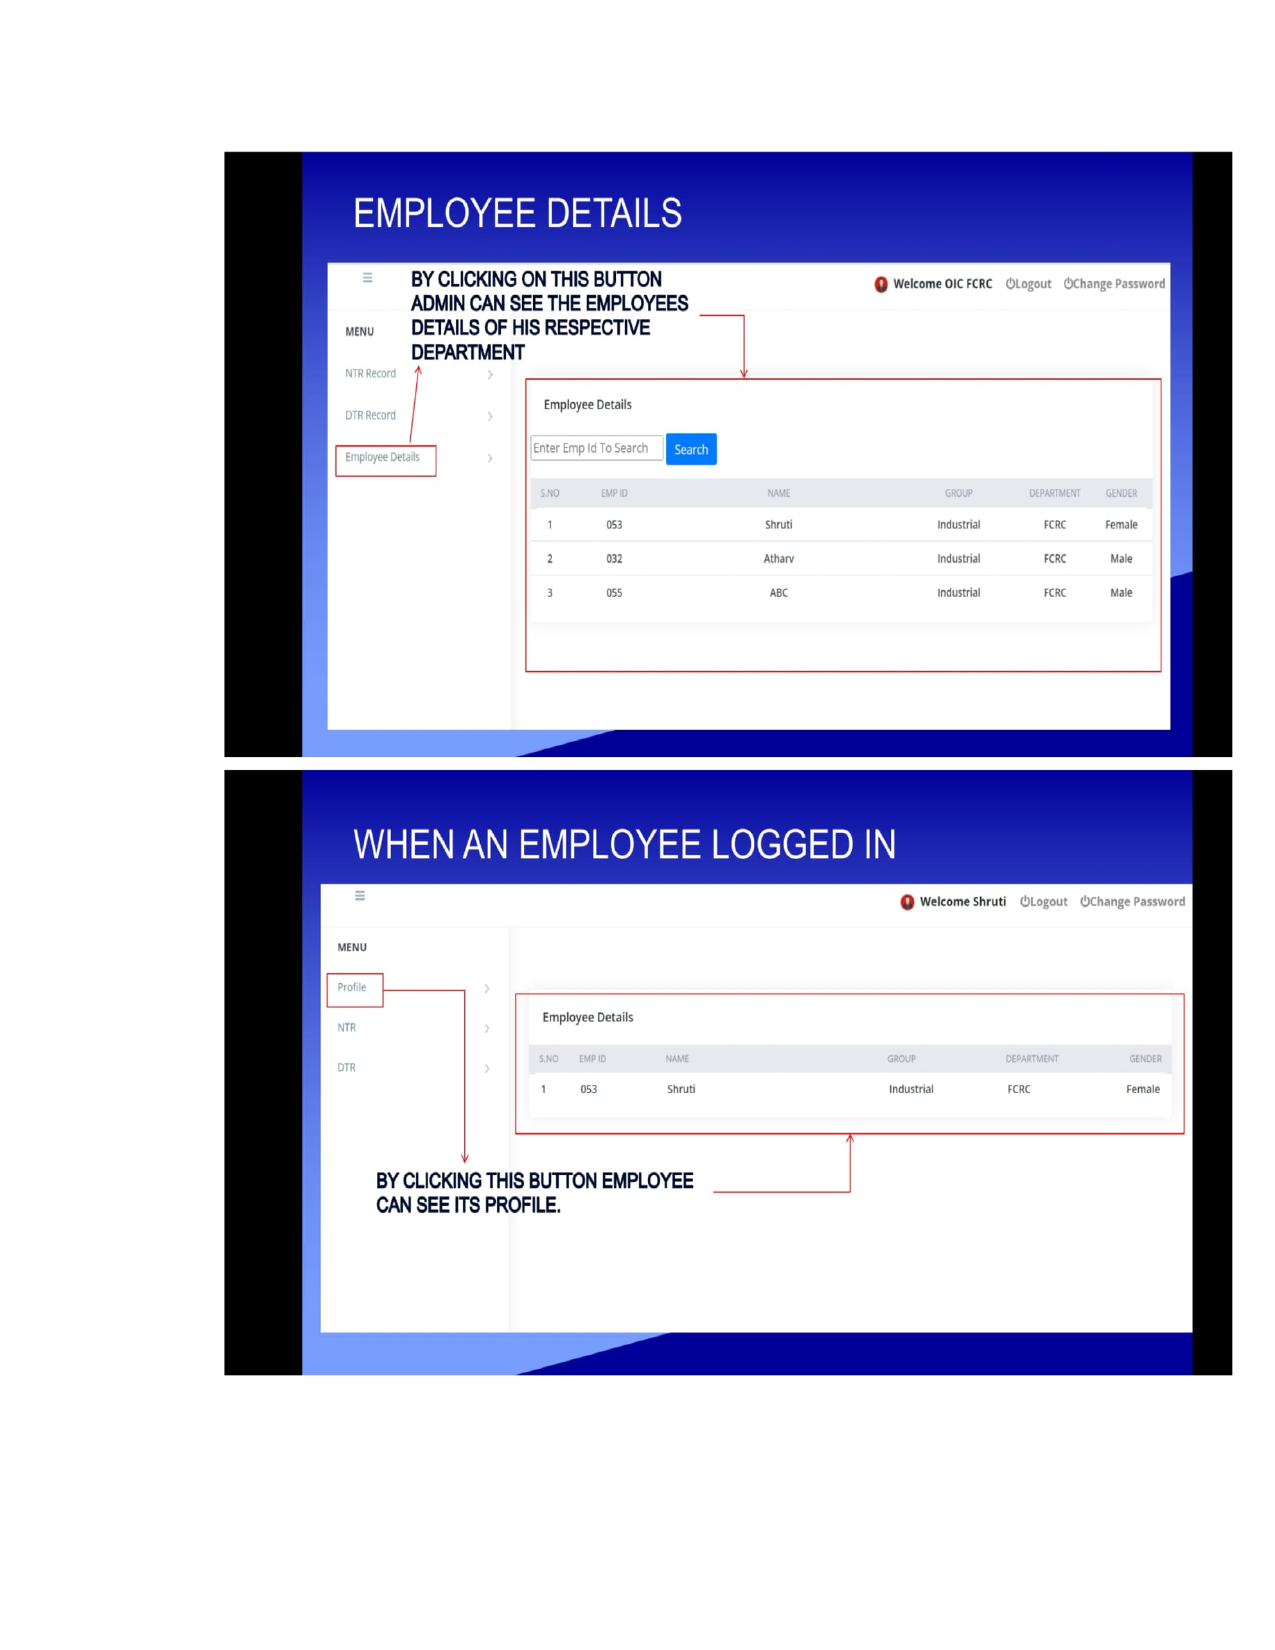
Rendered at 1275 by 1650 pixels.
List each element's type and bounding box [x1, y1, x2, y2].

picture [214, 139, 1242, 1387]
